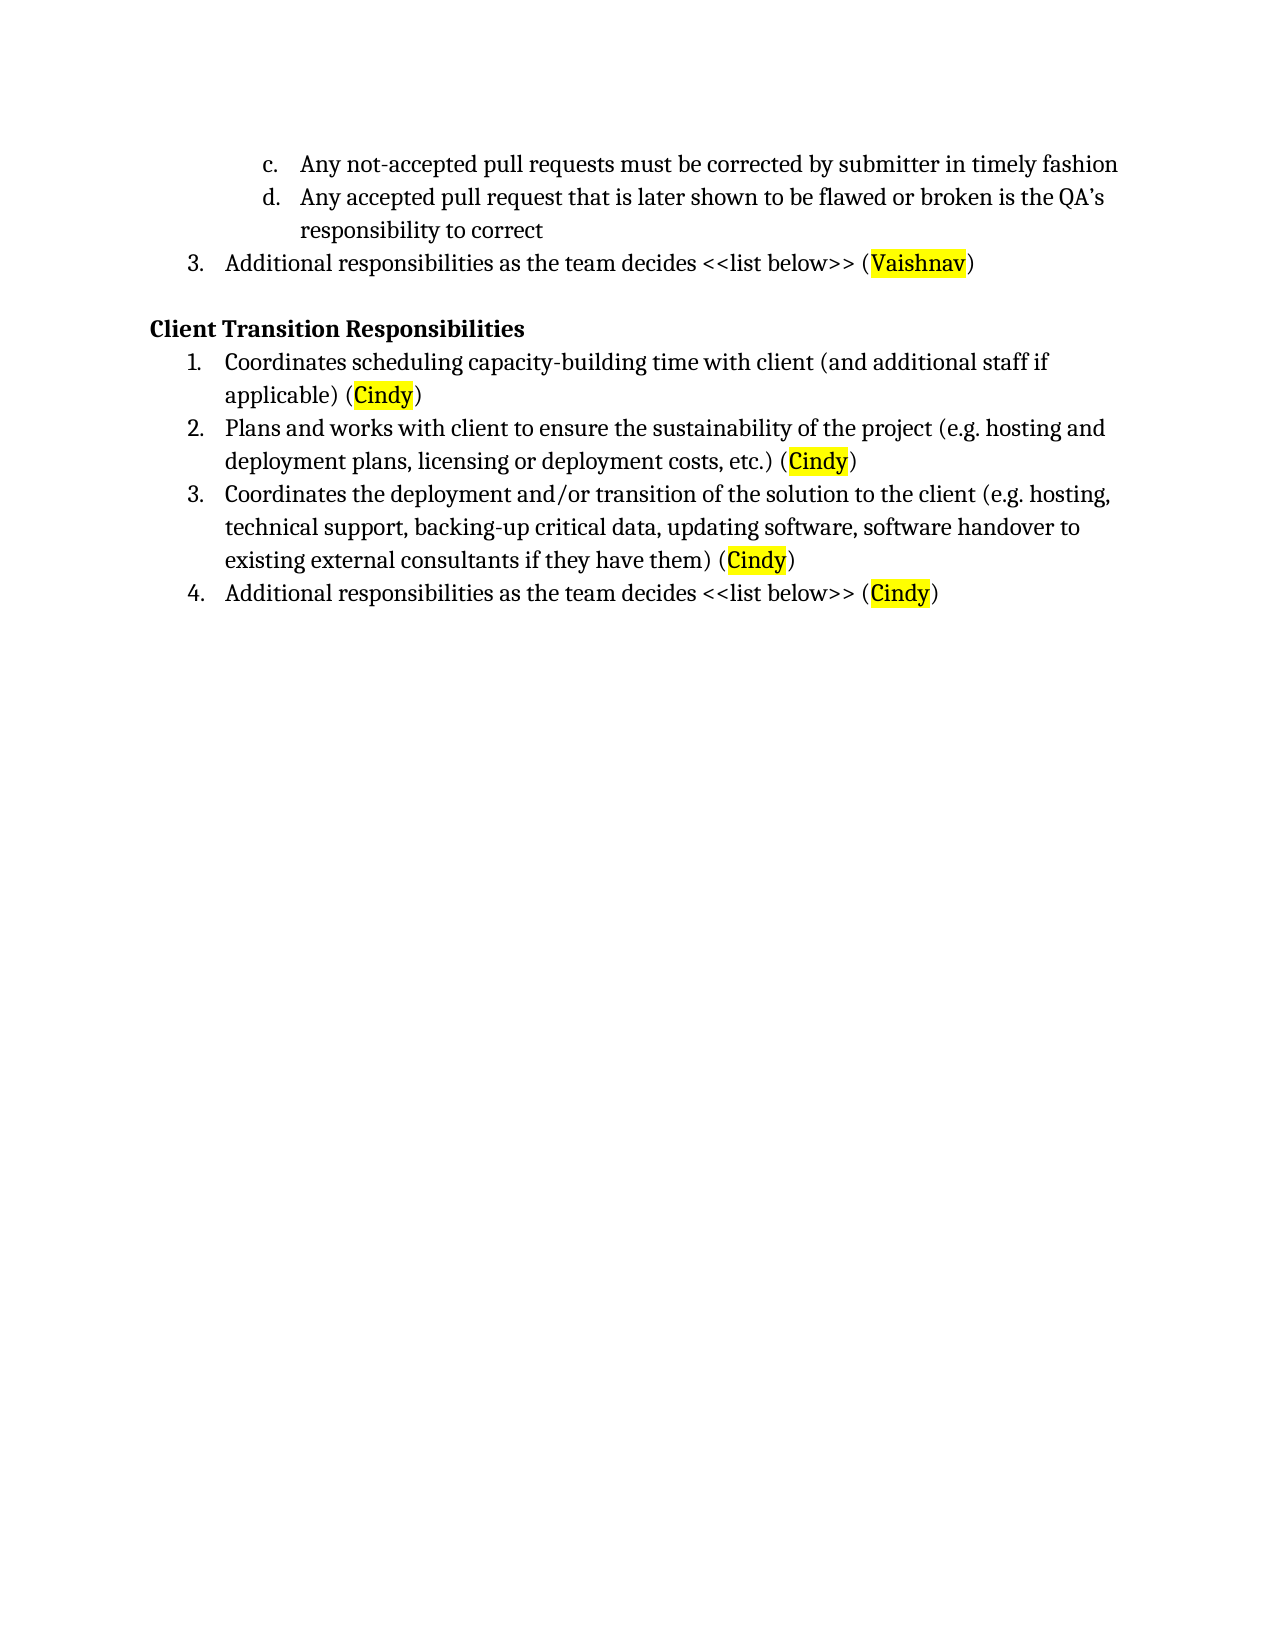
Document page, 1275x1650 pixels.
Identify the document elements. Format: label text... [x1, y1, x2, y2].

list Additional responsibilities as the team decides <<list below>> (Cindy) [187, 579, 871, 608]
list Coordinates the deployment and/or transition of the solution to the client (e.g. hosting, technical support, backing-up critical data, updating software, software handover to existing external consultants if they have them) (Cindy) [187, 480, 1125, 575]
list Coordinates scheduling capacity-building time with client (and additional staff if applicable) (Cindy) [187, 348, 1125, 410]
list Additional responsibilities as the team decides <<list below>> (Cindy) [930, 579, 1125, 608]
list Additional responsibilities as the team decides <<list below>> (Vaishnav) [966, 249, 1125, 278]
text Client Transition Responsibilities [150, 315, 1125, 344]
list Any not-accepted pull requests must be corrected by submitter in timely fashion [262, 150, 1125, 179]
list Additional responsibilities as the team decides <<list below>> (Vaishnav) [187, 249, 871, 278]
list Plans and works with client to ensure the sustainability of the project (e.g. hosting and deployment plans, licensing or deployment costs, etc.) (Cindy) [187, 414, 1125, 476]
list Any accepted pull request that is later shown to be flawed or broken is the QA’s responsibility to correct [262, 183, 1125, 245]
